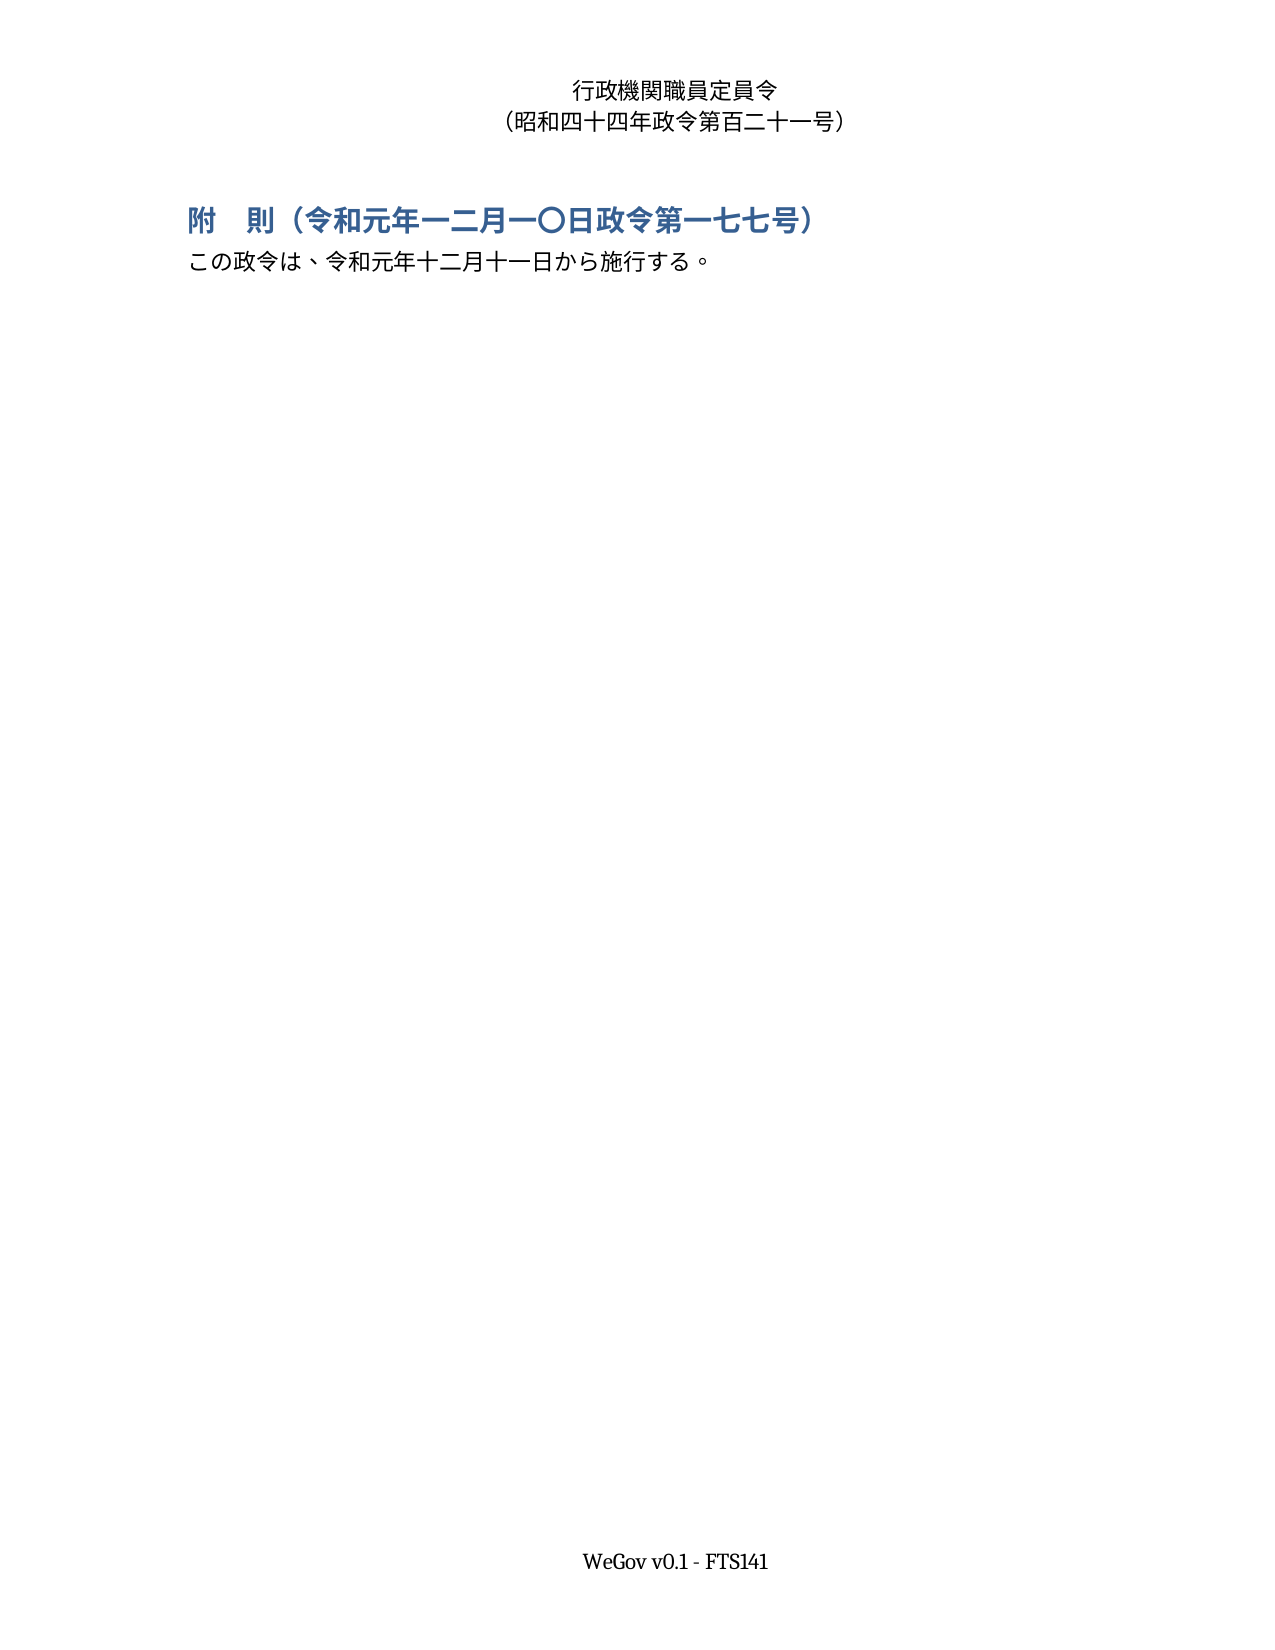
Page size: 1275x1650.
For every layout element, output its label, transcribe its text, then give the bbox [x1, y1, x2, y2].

subtitle 附 則（令和元年一二月一〇日政令第一七七号） [187, 200, 1087, 240]
text この政令は、令和元年十二月十一日から施行する。 [187, 246, 1087, 277]
